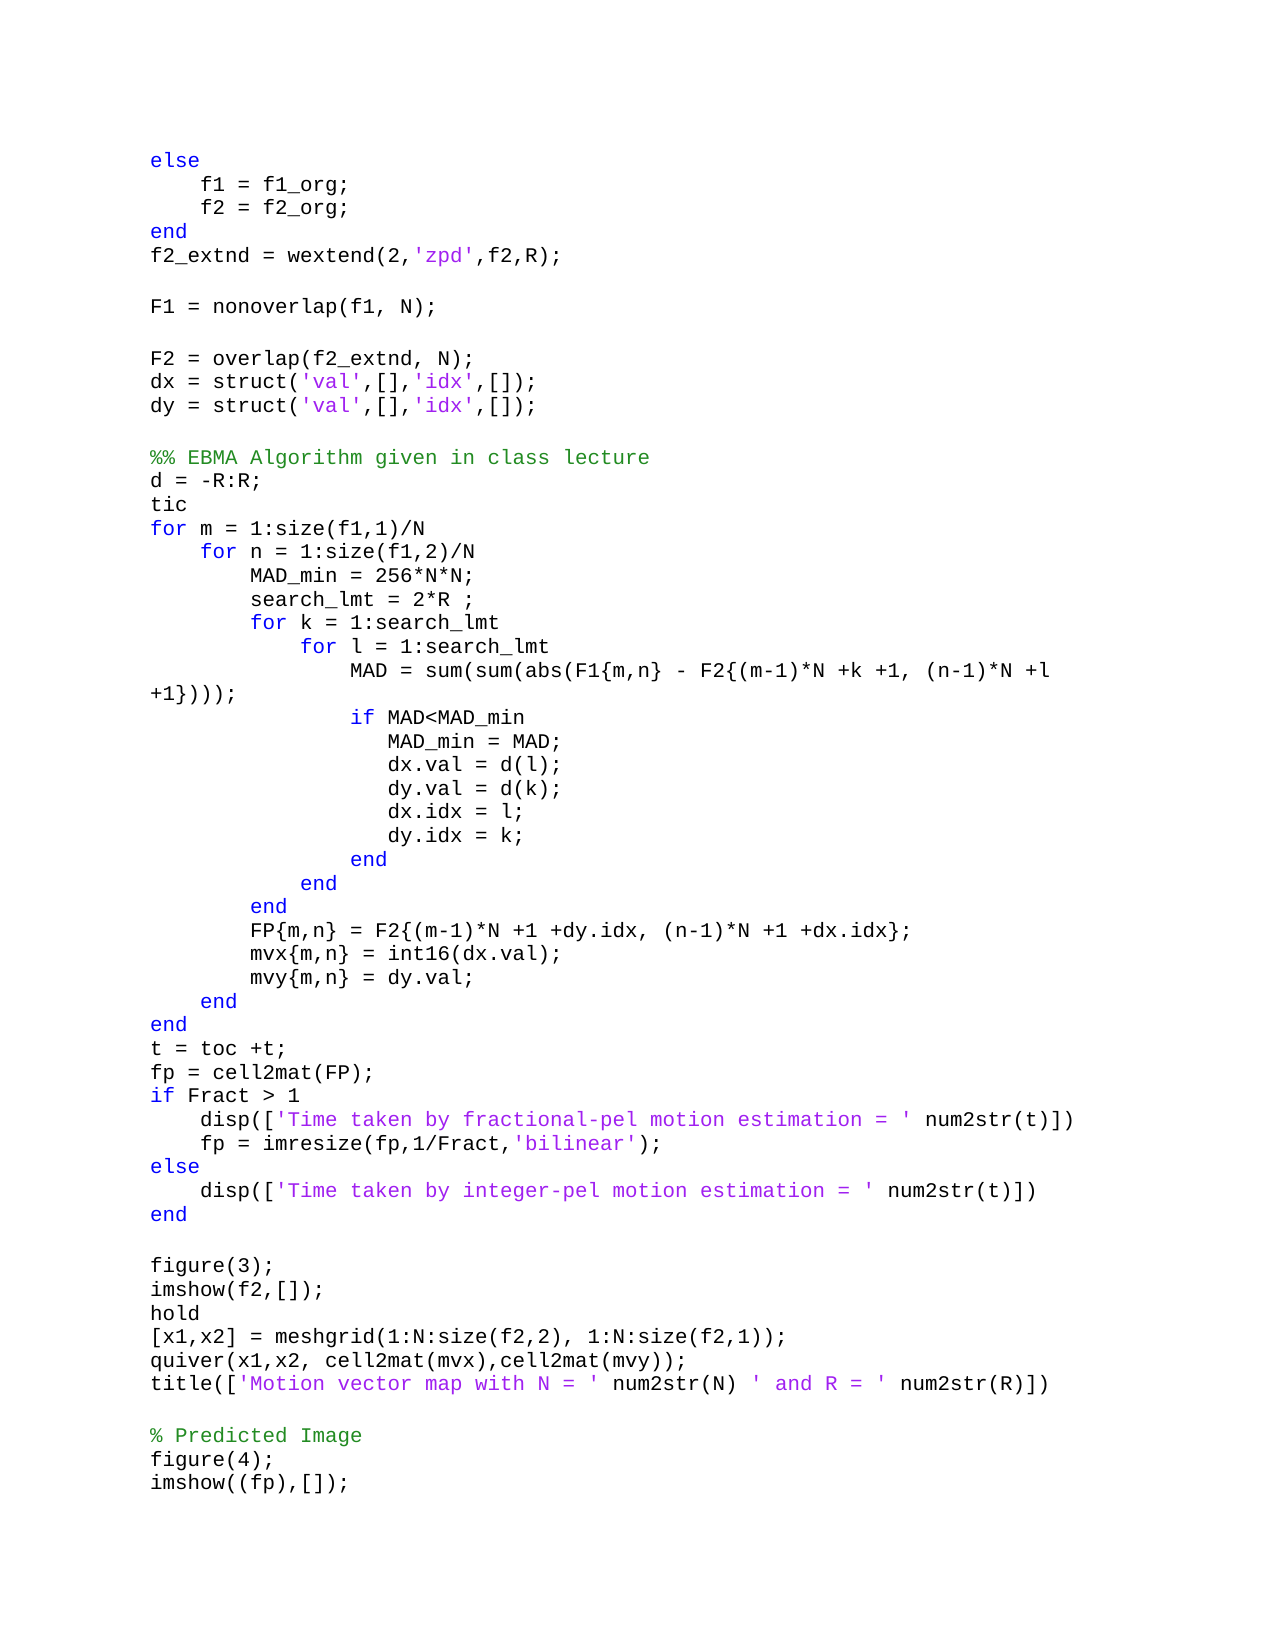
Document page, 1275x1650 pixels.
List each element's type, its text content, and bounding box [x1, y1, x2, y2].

text end [150, 849, 1125, 872]
text figure(3); [150, 1255, 1125, 1279]
text figure(4); [150, 1449, 1125, 1472]
text title(['Motion vector map with N = ' num2str(N) ' and R = ' num2str(R)]) [150, 1373, 1125, 1397]
text for m = 1:size(f1,1)/N [150, 518, 1125, 541]
text disp(['Time taken by integer-pel motion estimation = ' num2str(t)]) [150, 1180, 1125, 1203]
text dx = struct('val',[],'idx',[]); [150, 372, 1125, 395]
text imshow((fp),[]); [150, 1472, 1125, 1496]
text for k = 1:search_lmt [150, 612, 1125, 636]
text tic [150, 494, 1125, 518]
text dx.val = d(l); [150, 754, 1125, 778]
text f1 = f1_org; [150, 174, 1125, 197]
text f2_extnd = wextend(2,'zpd',f2,R); [150, 244, 1125, 268]
text search_lmt = 2*R ; [150, 589, 1125, 612]
text quiver(x1,x2, cell2mat(mvx),cell2mat(mvy)); [150, 1350, 1125, 1373]
text else [150, 150, 1125, 174]
text if MAD<MAD_min [150, 707, 1125, 731]
text mvx{m,n} = int16(dx.val); [150, 943, 1125, 967]
text FP{m,n} = F2{(m-1)*N +1 +dy.idx, (n-1)*N +1 +dx.idx}; [150, 920, 1125, 943]
text dx.idx = l; [150, 802, 1125, 825]
text end [150, 1203, 1125, 1227]
text if Fract > 1 [150, 1085, 1125, 1109]
text else [150, 1156, 1125, 1180]
text disp(['Time taken by fractional-pel motion estimation = ' num2str(t)]) [150, 1109, 1125, 1133]
text end [150, 872, 1125, 896]
text hold [150, 1302, 1125, 1326]
text MAD = sum(sum(abs(F1{m,n} - F2{(m-1)*N +k +1, (n-1)*N +l +1}))); [150, 660, 1125, 707]
text F1 = nonoverlap(f1, N); [150, 296, 1125, 320]
text F2 = overlap(f2_extnd, N); [150, 348, 1125, 372]
text end [150, 1014, 1125, 1038]
text % Predicted Image [150, 1425, 1125, 1449]
text for l = 1:search_lmt [150, 636, 1125, 660]
text for n = 1:size(f1,2)/N [150, 541, 1125, 565]
text fp = imresize(fp,1/Fract,'bilinear'); [150, 1133, 1125, 1156]
text imshow(f2,[]); [150, 1279, 1125, 1302]
text dy.idx = k; [150, 825, 1125, 849]
text %% EBMA Algorithm given in class lecture [150, 447, 1125, 471]
text end [150, 221, 1125, 244]
text dy.val = d(k); [150, 778, 1125, 802]
text f2 = f2_org; [150, 197, 1125, 221]
text MAD_min = MAD; [150, 731, 1125, 754]
text mvy{m,n} = dy.val; [150, 967, 1125, 991]
text dy = struct('val',[],'idx',[]); [150, 395, 1125, 419]
text d = -R:R; [150, 471, 1125, 494]
text end [150, 896, 1125, 920]
text end [150, 991, 1125, 1014]
text MAD_min = 256*N*N; [150, 565, 1125, 589]
text t = toc +t; [150, 1038, 1125, 1062]
text fp = cell2mat(FP); [150, 1062, 1125, 1085]
text [x1,x2] = meshgrid(1:N:size(f2,2), 1:N:size(f2,1)); [150, 1326, 1125, 1350]
